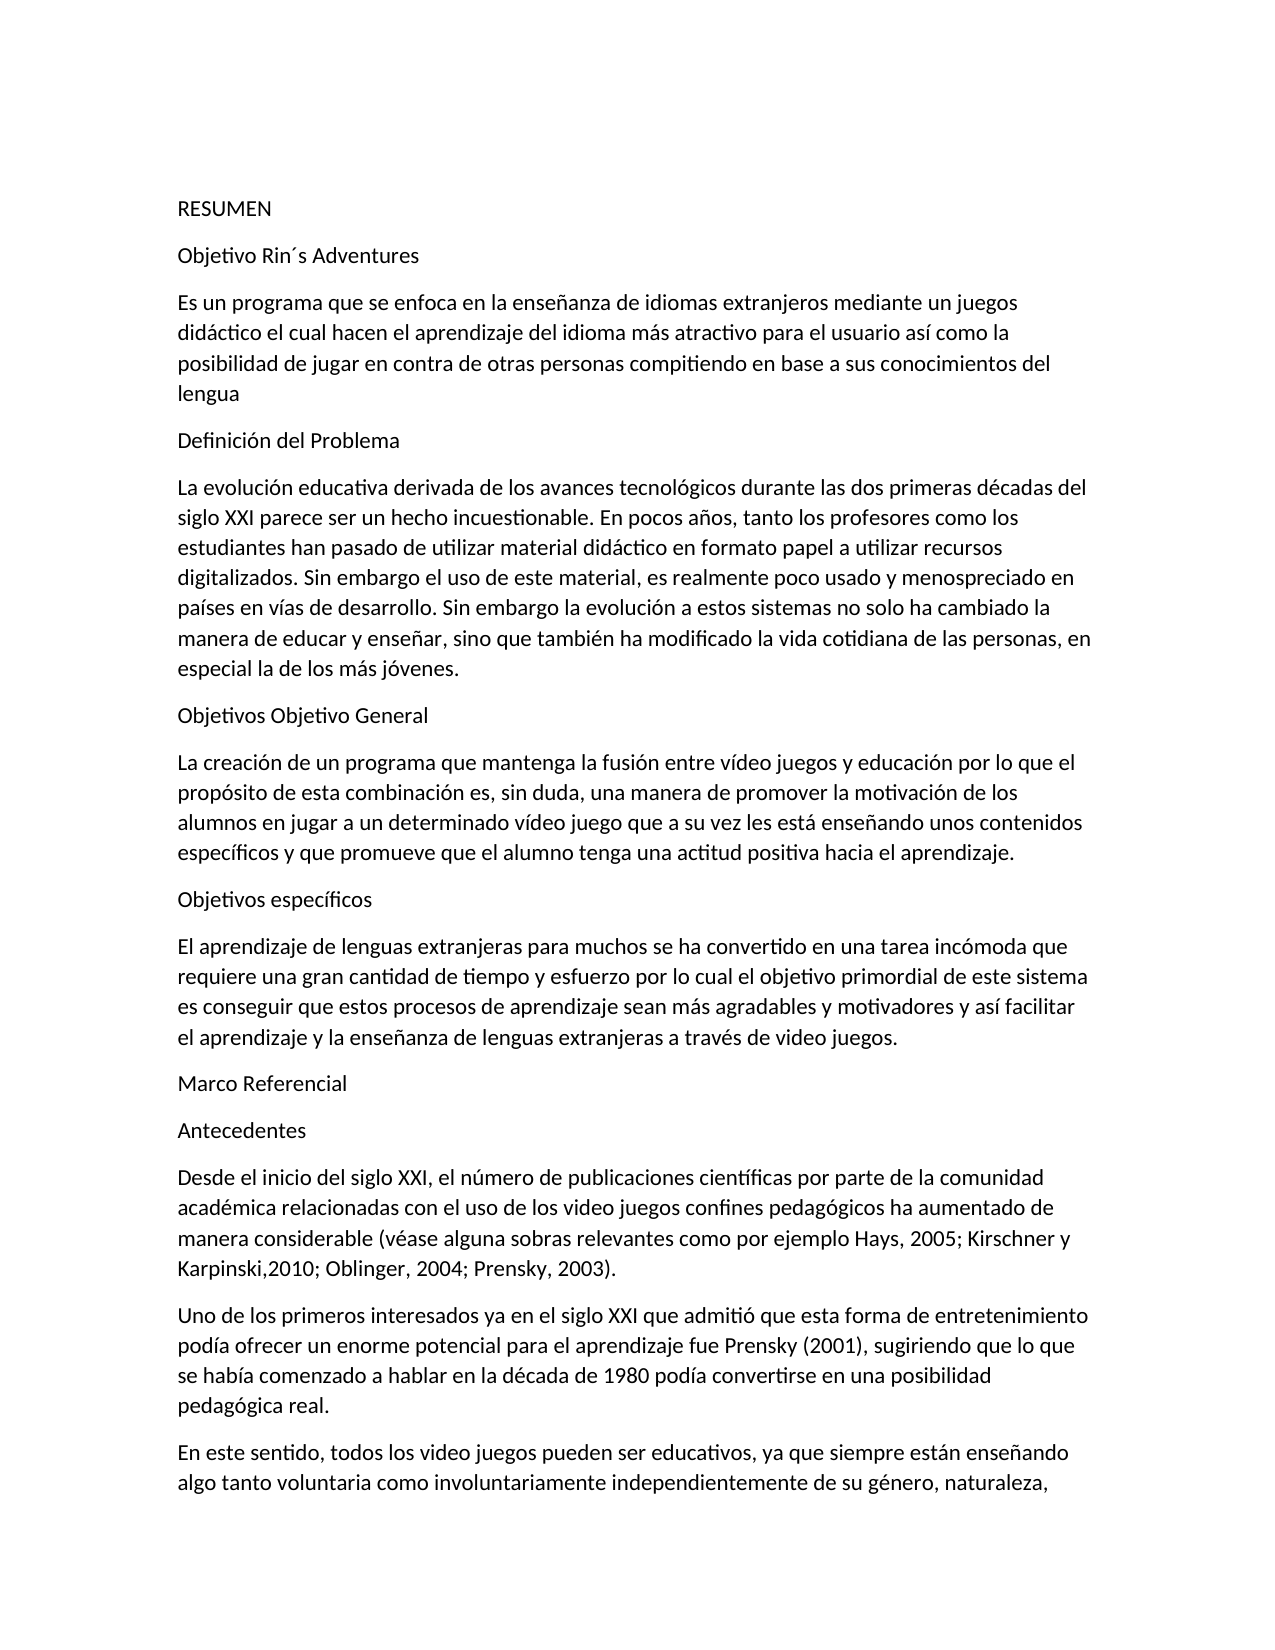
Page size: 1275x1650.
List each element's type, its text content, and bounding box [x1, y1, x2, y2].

text RESUMEN [177, 194, 1098, 222]
text El aprendizaje de lenguas extranjeras para muchos se ha convertido en una tarea incómoda que requiere una gran cantidad de tiempo y esfuerzo por lo cual el objetivo primordial de este sistema es conseguir que estos procesos de aprendizaje sean más agradables y motivadores y así facilitar el aprendizaje y la enseñanza de lenguas extranjeras a través de video juegos. [177, 932, 1098, 1051]
text La creación de un programa que mantenga la fusión entre vídeo juegos y educación por lo que el propósito de esta combinación es, sin duda, una manera de promover la motivación de los alumnos en jugar a un determinado vídeo juego que a su vez les está enseñando unos contenidos específicos y que promueve que el alumno tenga una actitud positiva hacia el aprendizaje. [177, 748, 1098, 866]
text Definición del Problema [177, 426, 1098, 454]
text Objetivo Rin´s Adventures [177, 241, 1098, 269]
text Marco Referencial [177, 1069, 1098, 1097]
text Objetivos específicos [177, 885, 1098, 913]
text Antecedentes [177, 1116, 1098, 1144]
text Uno de los primeros interesados ya en el siglo XXI que admitió que esta forma de entretenimiento podía ofrecer un enorme potencial para el aprendizaje fue Prensky (2001), sugiriendo que lo que se había comenzado a hablar en la década de 1980 podía convertirse en una posibilidad pedagógica real. [177, 1301, 1098, 1419]
text Es un programa que se enfoca en la enseñanza de idiomas extranjeros mediante un juegos didáctico el cual hacen el aprendizaje del idioma más atractivo para el usuario así como la posibilidad de jugar en contra de otras personas compitiendo en base a sus conocimientos del lengua [177, 288, 1098, 407]
text Desde el inicio del siglo XXI, el número de publicaciones científicas por parte de la comunidad académica relacionadas con el uso de los video juegos confines pedagógicos ha aumentado de manera considerable (véase alguna sobras relevantes como por ejemplo Hays, 2005; Kirschner y Karpinski,2010; Oblinger, 2004; Prensky, 2003). [177, 1163, 1098, 1282]
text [177, 1438, 1098, 1496]
text La evolución educativa derivada de los avances tecnológicos durante las dos primeras décadas del siglo XXI parece ser un hecho incuestionable. En pocos años, tanto los profesores como los estudiantes han pasado de utilizar material didáctico en formato papel a utilizar recursos digitalizados. Sin embargo el uso de este material, es realmente poco usado y menospreciado en países en vías de desarrollo. Sin embargo la evolución a estos sistemas no solo ha cambiado la manera de educar y enseñar, sino que también ha modificado la vida cotidiana de las personas, en especial la de los más jóvenes. [177, 473, 1098, 682]
text Objetivos Objetivo General [177, 701, 1098, 729]
